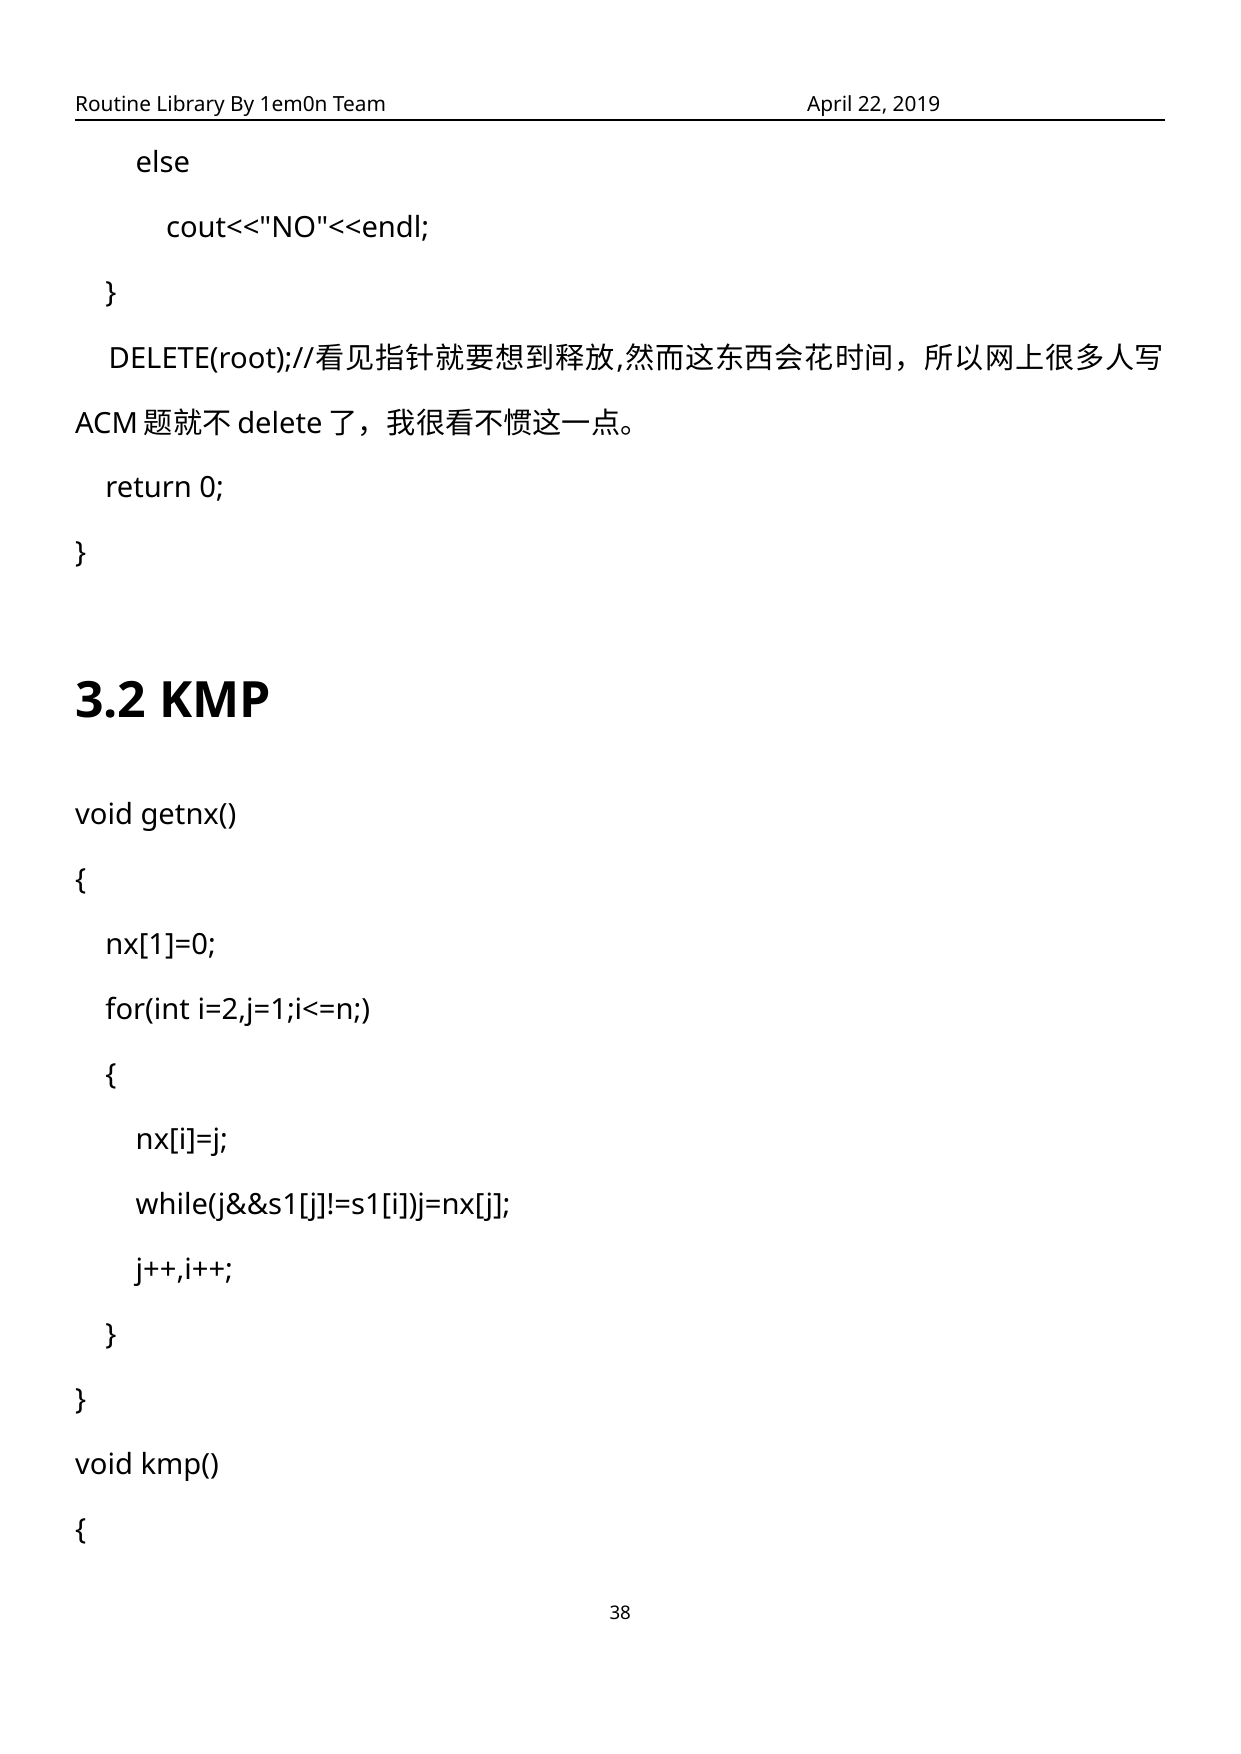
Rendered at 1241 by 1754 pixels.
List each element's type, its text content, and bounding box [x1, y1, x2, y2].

text else [75, 129, 1165, 194]
text } [75, 1300, 1165, 1365]
text for(int i=2,j=1;i<=n;) [75, 975, 1165, 1040]
text cout<<"NO"<<endl; [75, 194, 1165, 259]
text 3.2 KMP [75, 649, 1165, 746]
text void kmp() [75, 1430, 1165, 1495]
text while(j&&s1[j]!=s1[i])j=nx[j]; [75, 1170, 1165, 1235]
text DELETE(root);//看见指针就要想到释放,然而这东西会花时间，所以网上很多人写ACM题就不delete了，我很看不惯这一点。 [75, 324, 1165, 454]
text } [75, 519, 1165, 584]
text j++,i++; [75, 1235, 1165, 1300]
text return 0; [75, 454, 1165, 519]
text { [75, 1495, 1165, 1560]
text } [75, 259, 1165, 324]
text void getnx() [75, 780, 1165, 845]
text } [75, 1365, 1165, 1430]
text nx[1]=0; [75, 910, 1165, 975]
text { [75, 845, 1165, 910]
text nx[i]=j; [75, 1105, 1165, 1170]
text { [75, 1040, 1165, 1105]
